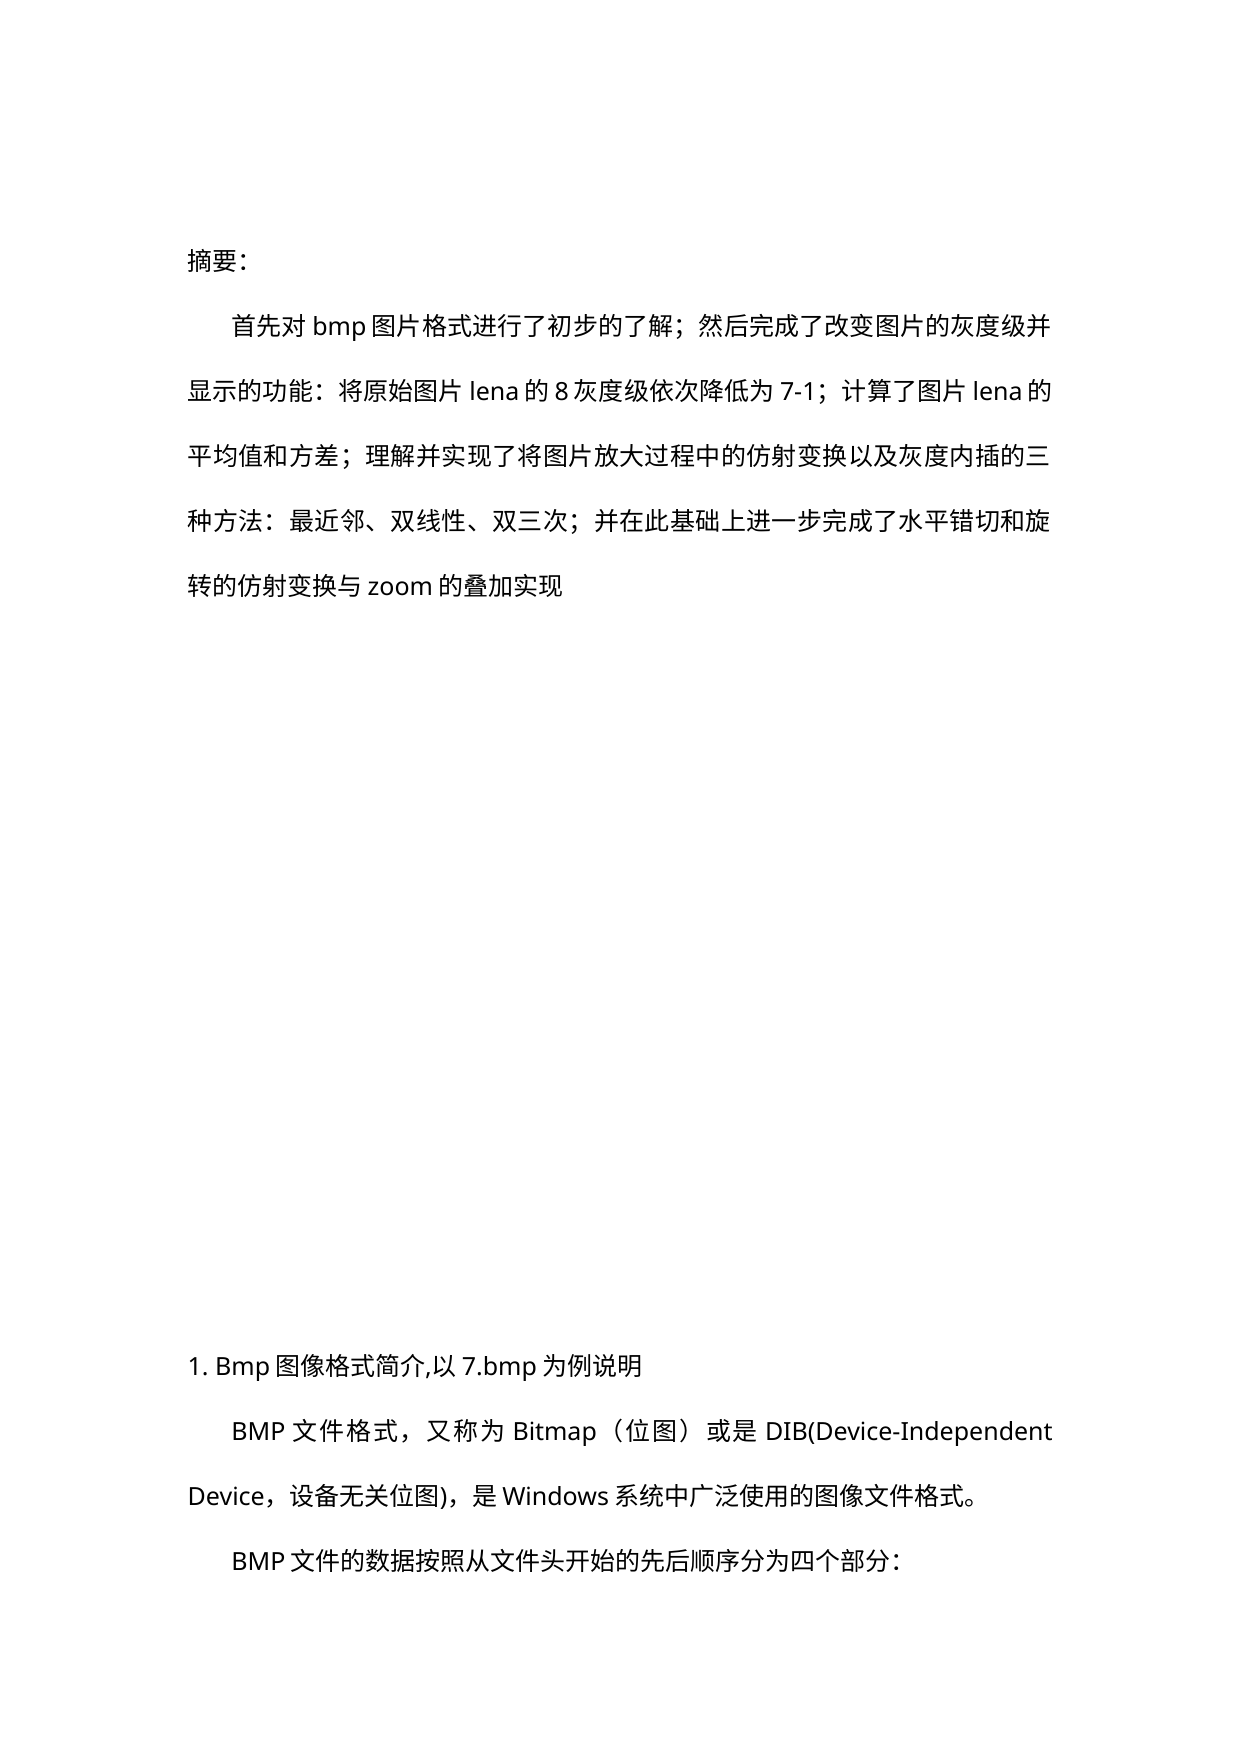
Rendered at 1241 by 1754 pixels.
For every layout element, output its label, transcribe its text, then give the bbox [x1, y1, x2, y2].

text 摘要： [187, 227, 1053, 292]
text BMP文件格式，又称为Bitmap（位图）或是DIB(Device-Independent Device，设备无关位图)，是Windows系统中广泛使用的图像文件格式。 [187, 1397, 1053, 1527]
text BMP文件的数据按照从文件头开始的先后顺序分为四个部分： [187, 1527, 1053, 1592]
text 首先对bmp图片格式进行了初步的了解；然后完成了改变图片的灰度级并显示的功能：将原始图片lena的8灰度级依次降低为7-1；计算了图片lena的平均值和方差；理解并实现了将图片放大过程中的仿射变换以及灰度内插的三种方法：最近邻、双线性、双三次；并在此基础上进一步完成了水平错切和旋转的仿射变换与zoom的叠加实现 [187, 292, 1053, 617]
text 1. Bmp图像格式简介,以7.bmp为例说明 [187, 1332, 1053, 1397]
